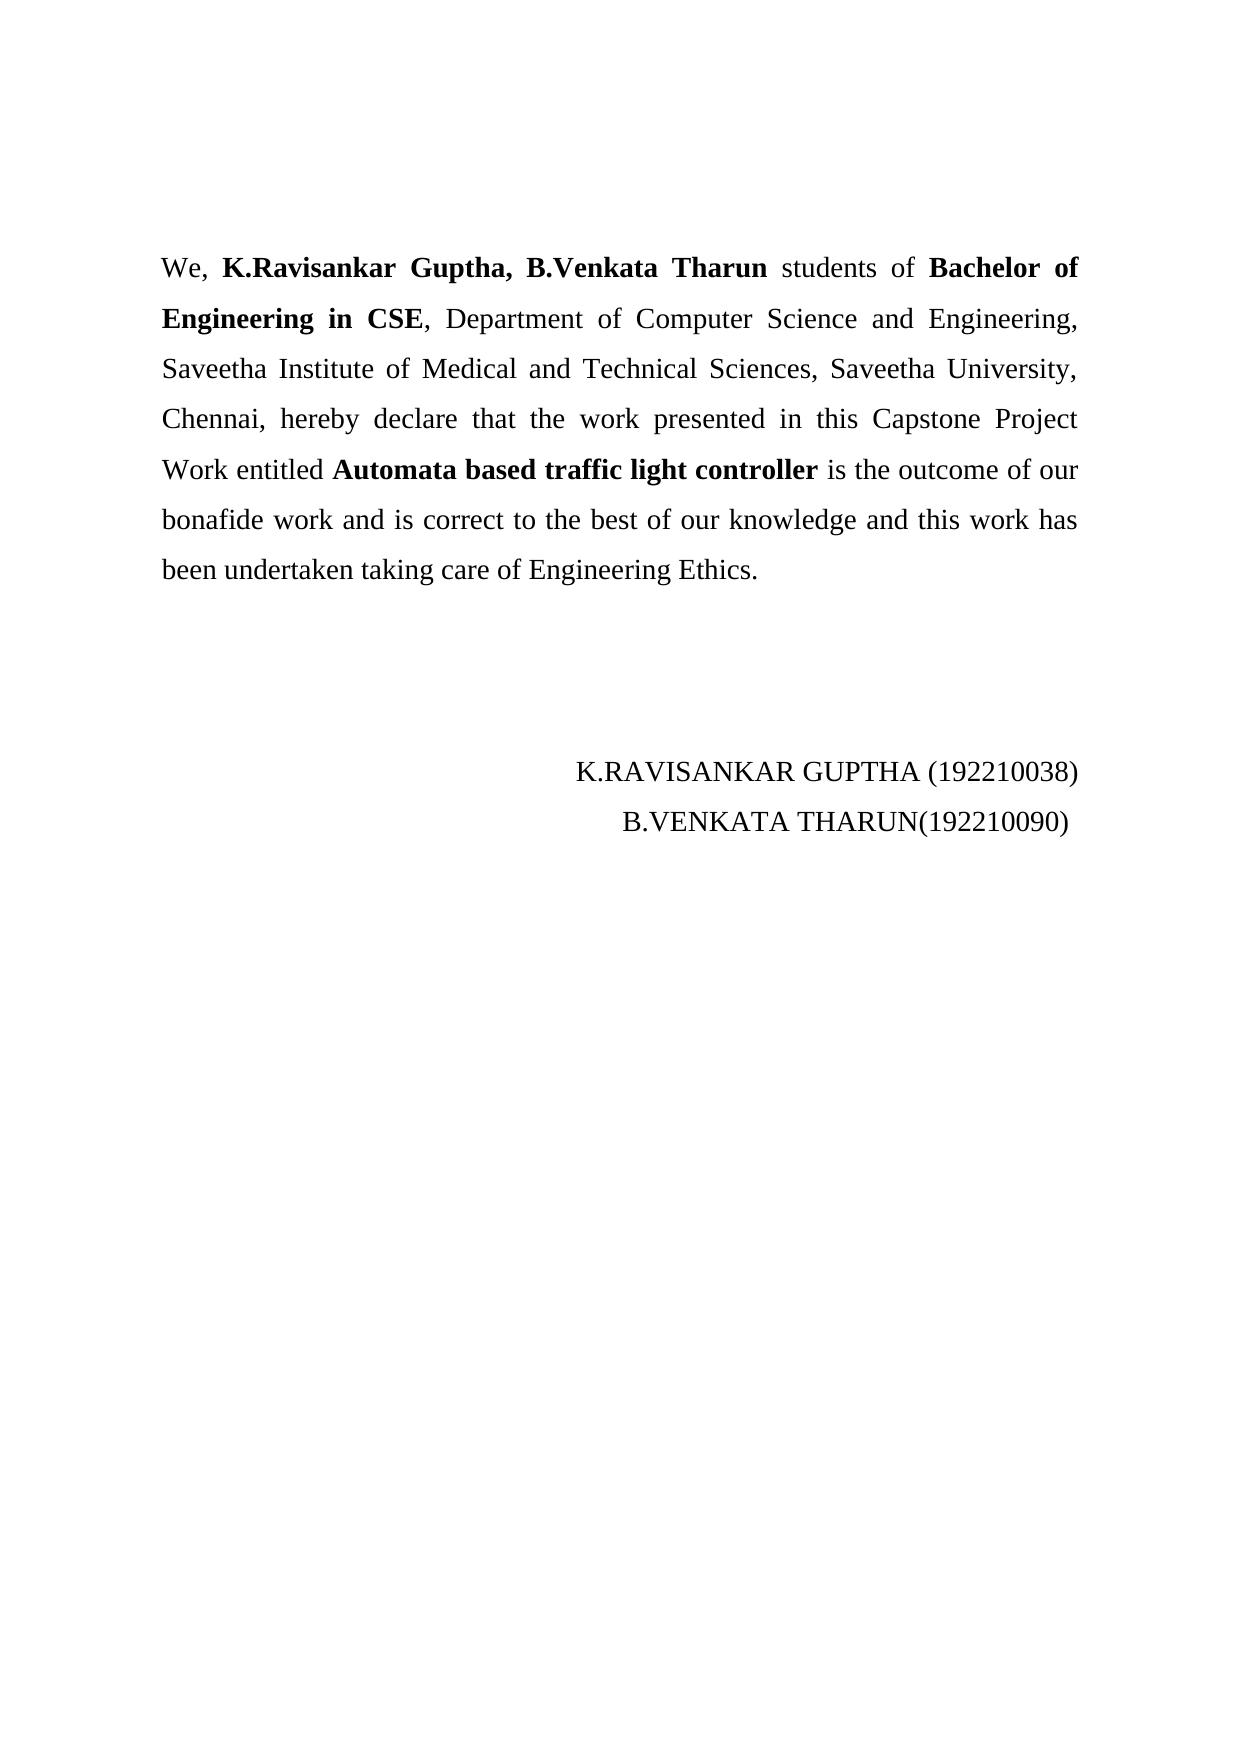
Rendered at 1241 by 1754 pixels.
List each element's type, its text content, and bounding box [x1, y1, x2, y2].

text B.VENKATA THARUN(192210090) [161, 804, 1078, 838]
text We, K.Ravisankar Guptha, B.Venkata Tharun students of Bachelor of Engineering in CSE, Department of Computer Science and Engineering, Saveetha Institute of Medical and Technical Sciences, Saveetha University, Chennai, hereby declare that the work presented in this Capstone Project Work entitled Automata based traffic light controller is the outcome of our bonafide work and is correct to the best of our knowledge and this work has been undertaken taking care of Engineering Ethics. [161, 251, 1078, 586]
text K.RAVISANKAR GUPTHA (192210038) [161, 754, 1078, 787]
